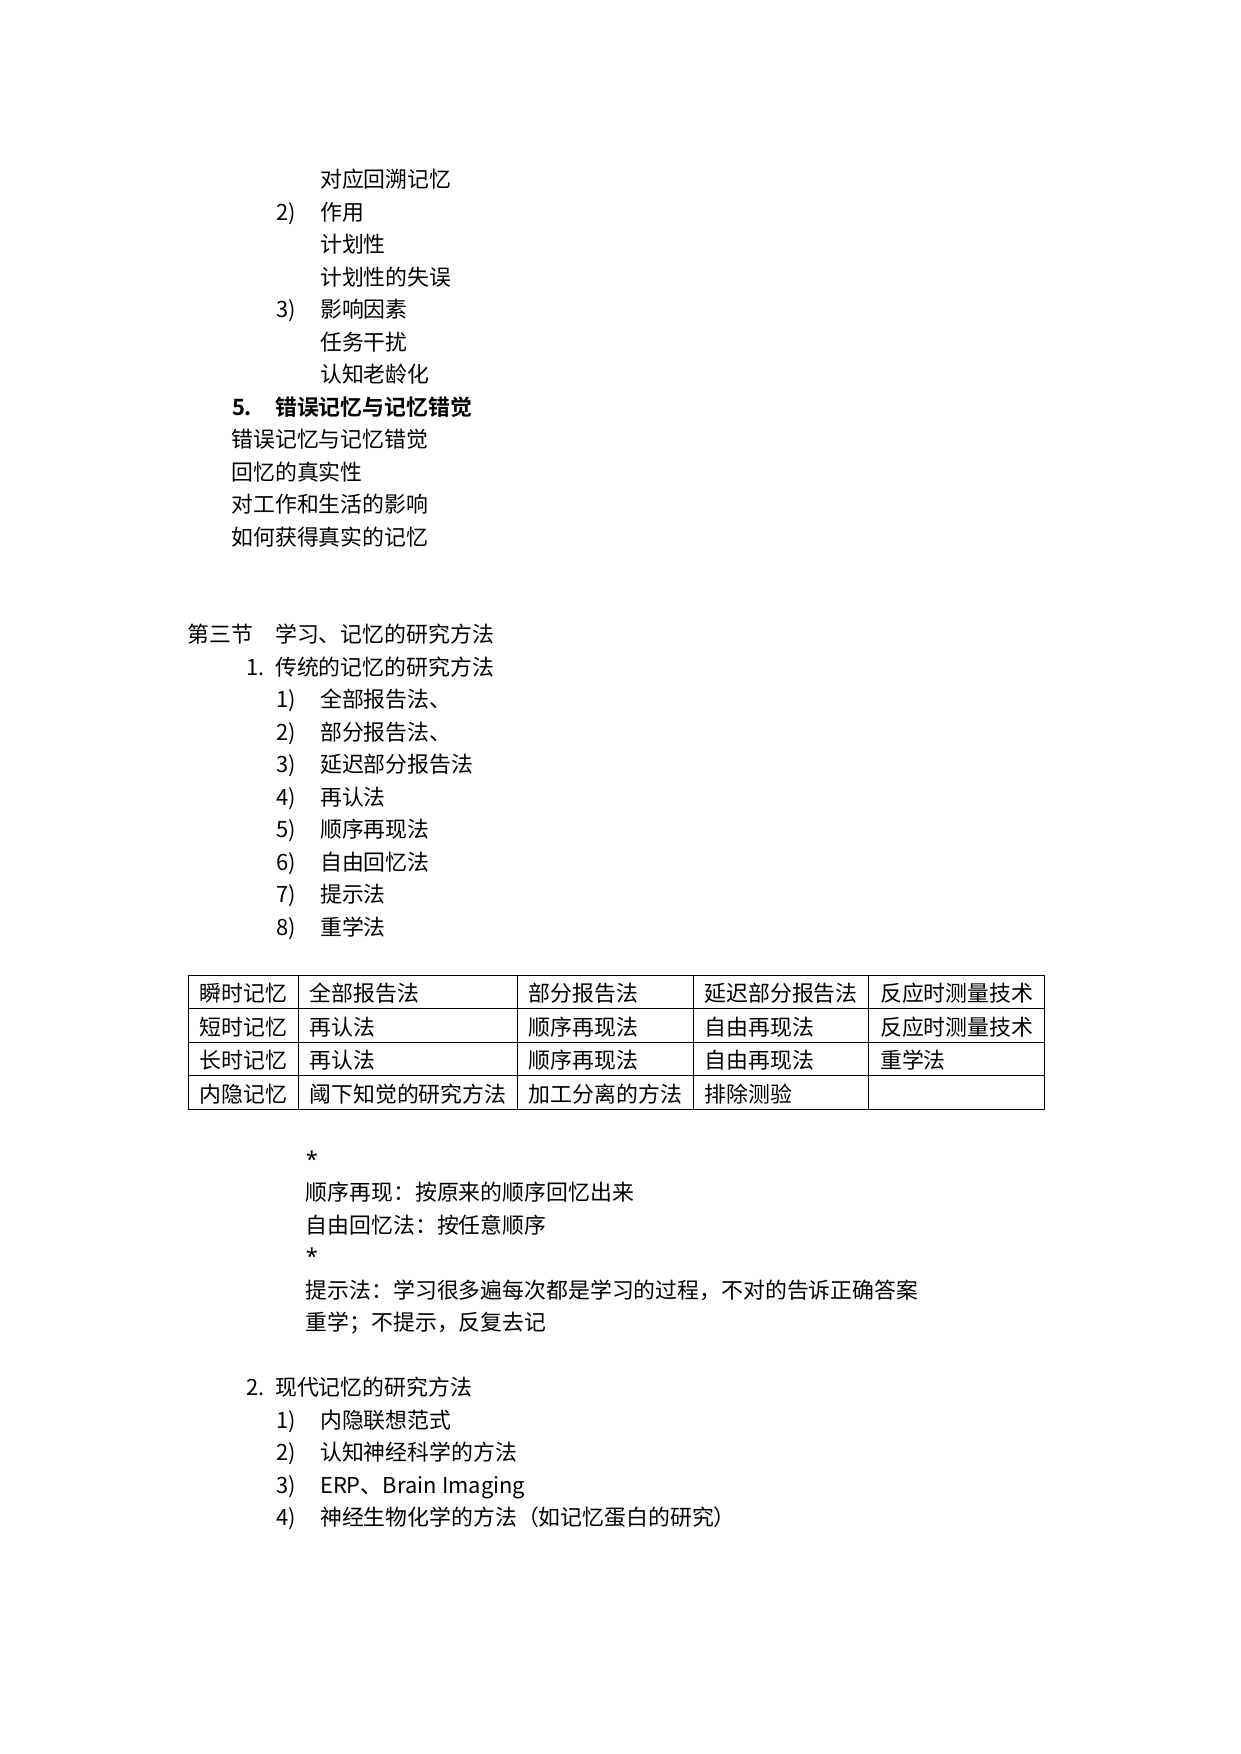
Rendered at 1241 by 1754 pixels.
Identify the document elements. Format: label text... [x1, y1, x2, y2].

text 如何获得真实的记忆 [231, 519, 1053, 552]
table_cell 加工分离的方法 [518, 1076, 693, 1109]
list 提示法 [276, 877, 1053, 909]
list 影响因素 [276, 292, 1053, 324]
list 自由回忆法 [276, 844, 1053, 877]
table_header 部分报告法 [518, 976, 693, 1008]
table_header 瞬时记忆 [189, 976, 298, 1008]
text 错误记忆与记忆错觉 [231, 422, 1053, 454]
table_cell 再认法 [299, 1009, 517, 1042]
table_cell 长时记忆 [189, 1043, 298, 1075]
text 重学；不提示，反复去记 [187, 1305, 1053, 1337]
table_header 全部报告法 [299, 976, 517, 1008]
list 任务干扰 [320, 324, 1053, 357]
table_cell 排除测验 [694, 1076, 868, 1109]
table_cell 自由再现法 [694, 1009, 868, 1042]
list 对应回溯记忆 [320, 162, 1053, 194]
table_cell 顺序再现法 [518, 1009, 693, 1042]
table_cell 顺序再现法 [518, 1043, 693, 1075]
text 提示法：学习很多遍每次都是学习的过程，不对的告诉正确答案 [187, 1272, 1053, 1305]
list 再认法 [276, 779, 1053, 812]
list 延迟部分报告法 [276, 747, 1053, 779]
list ERP、Brain Imaging [276, 1467, 1053, 1500]
list 全部报告法、 [276, 682, 1053, 714]
list 重学法 [276, 909, 1053, 942]
list 作用 [276, 194, 1053, 227]
text * [187, 1142, 1053, 1175]
list 顺序再现法 [276, 812, 1053, 844]
table_cell 自由再现法 [694, 1043, 868, 1075]
text 对工作和生活的影响 [231, 487, 1053, 519]
table_header 延迟部分报告法 [694, 976, 868, 1008]
list 神经生物化学的方法（如记忆蛋白的研究） [276, 1500, 1053, 1532]
table_cell 再认法 [299, 1043, 517, 1075]
table_cell 阈下知觉的研究方法 [299, 1076, 517, 1109]
list 部分报告法、 [276, 714, 1053, 747]
list 认知神经科学的方法 [276, 1435, 1053, 1467]
text 顺序再现：按原来的顺序回忆出来 [187, 1175, 1053, 1207]
list 内隐联想范式 [276, 1402, 1053, 1435]
text * [187, 1240, 1053, 1272]
table_header 反应时测量技术 [869, 976, 1044, 1008]
list 错误记忆与记忆错觉 [232, 389, 1053, 422]
list 计划性 [320, 227, 1053, 259]
list 认知老龄化 [320, 357, 1053, 389]
table_cell 内隐记忆 [189, 1076, 298, 1109]
table_cell 短时记忆 [189, 1009, 298, 1042]
list 计划性的失误 [320, 259, 1053, 292]
table_cell [869, 1076, 1044, 1109]
text 自由回忆法：按任意顺序 [187, 1207, 1053, 1240]
text 回忆的真实性 [231, 454, 1053, 487]
table_cell 重学法 [869, 1043, 1044, 1075]
list 现代记忆的研究方法 [247, 1370, 1053, 1402]
table_cell 反应时测量技术 [869, 1009, 1044, 1042]
list 学习、记忆的研究方法 [187, 617, 1053, 649]
list 传统的记忆的研究方法 [247, 649, 1053, 682]
